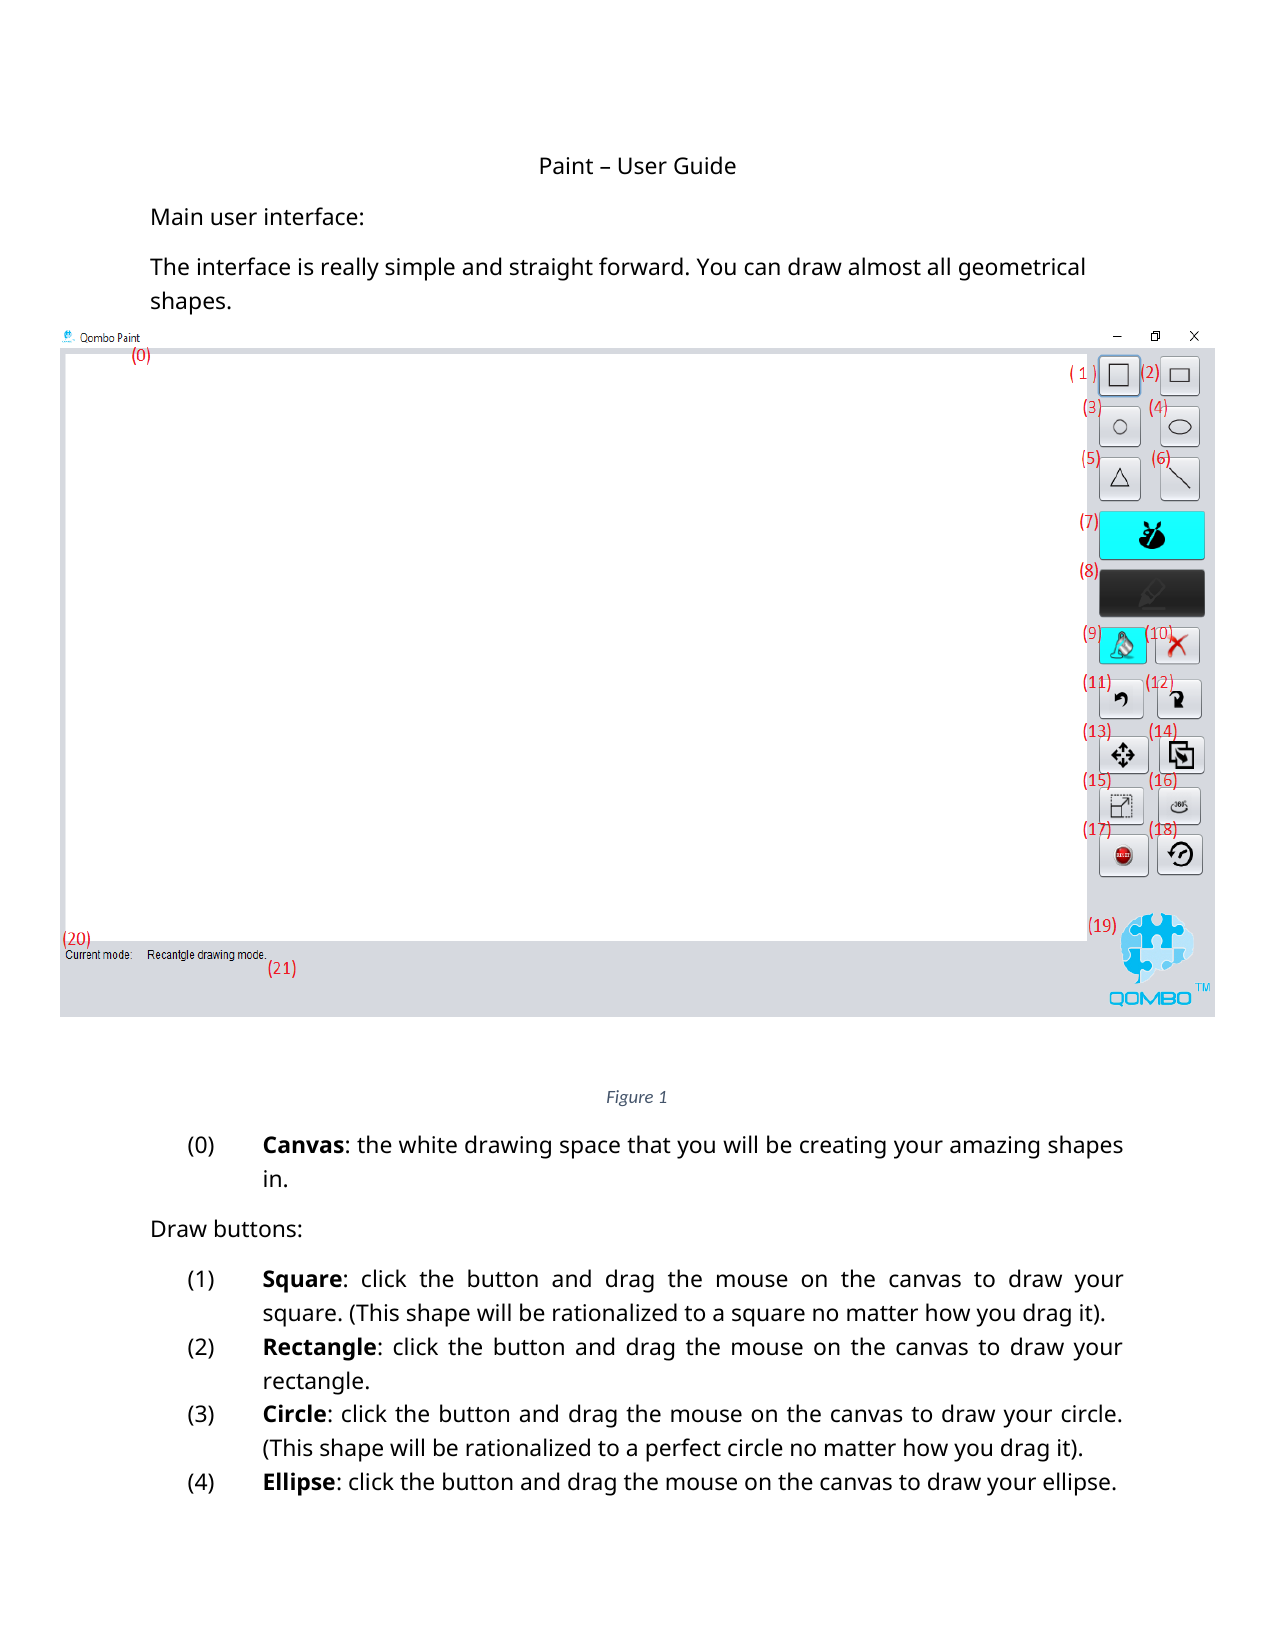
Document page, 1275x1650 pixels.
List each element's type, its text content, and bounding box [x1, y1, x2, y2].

text Main user interface: [150, 200, 1125, 232]
list Rectangle: click the button and drag the mouse on the canvas to draw your rectangle. [187, 1331, 1125, 1396]
list Circle: click the button and drag the mouse on the canvas to draw your circle. (This shape will be rationalized to a perfect circle no matter how you drag it). [187, 1398, 1125, 1463]
text Paint – User Guide [150, 150, 1125, 181]
list Ellipse: click the button and drag the mouse on the canvas to draw your ellipse. [187, 1466, 1125, 1497]
list Canvas: the white drawing space that you will be creating your amazing shapes in. [187, 1129, 1125, 1194]
text Draw buttons: [150, 1213, 1125, 1244]
text The interface is really simple and straight forward. You can draw almost all geometrical shapes. [150, 251, 1125, 316]
text Figure 1 [150, 1085, 1125, 1108]
picture [60, 326, 1215, 1017]
list Square: click the button and drag the mouse on the canvas to draw your square. (This shape will be rationalized to a square no matter how you drag it). [187, 1263, 1125, 1328]
